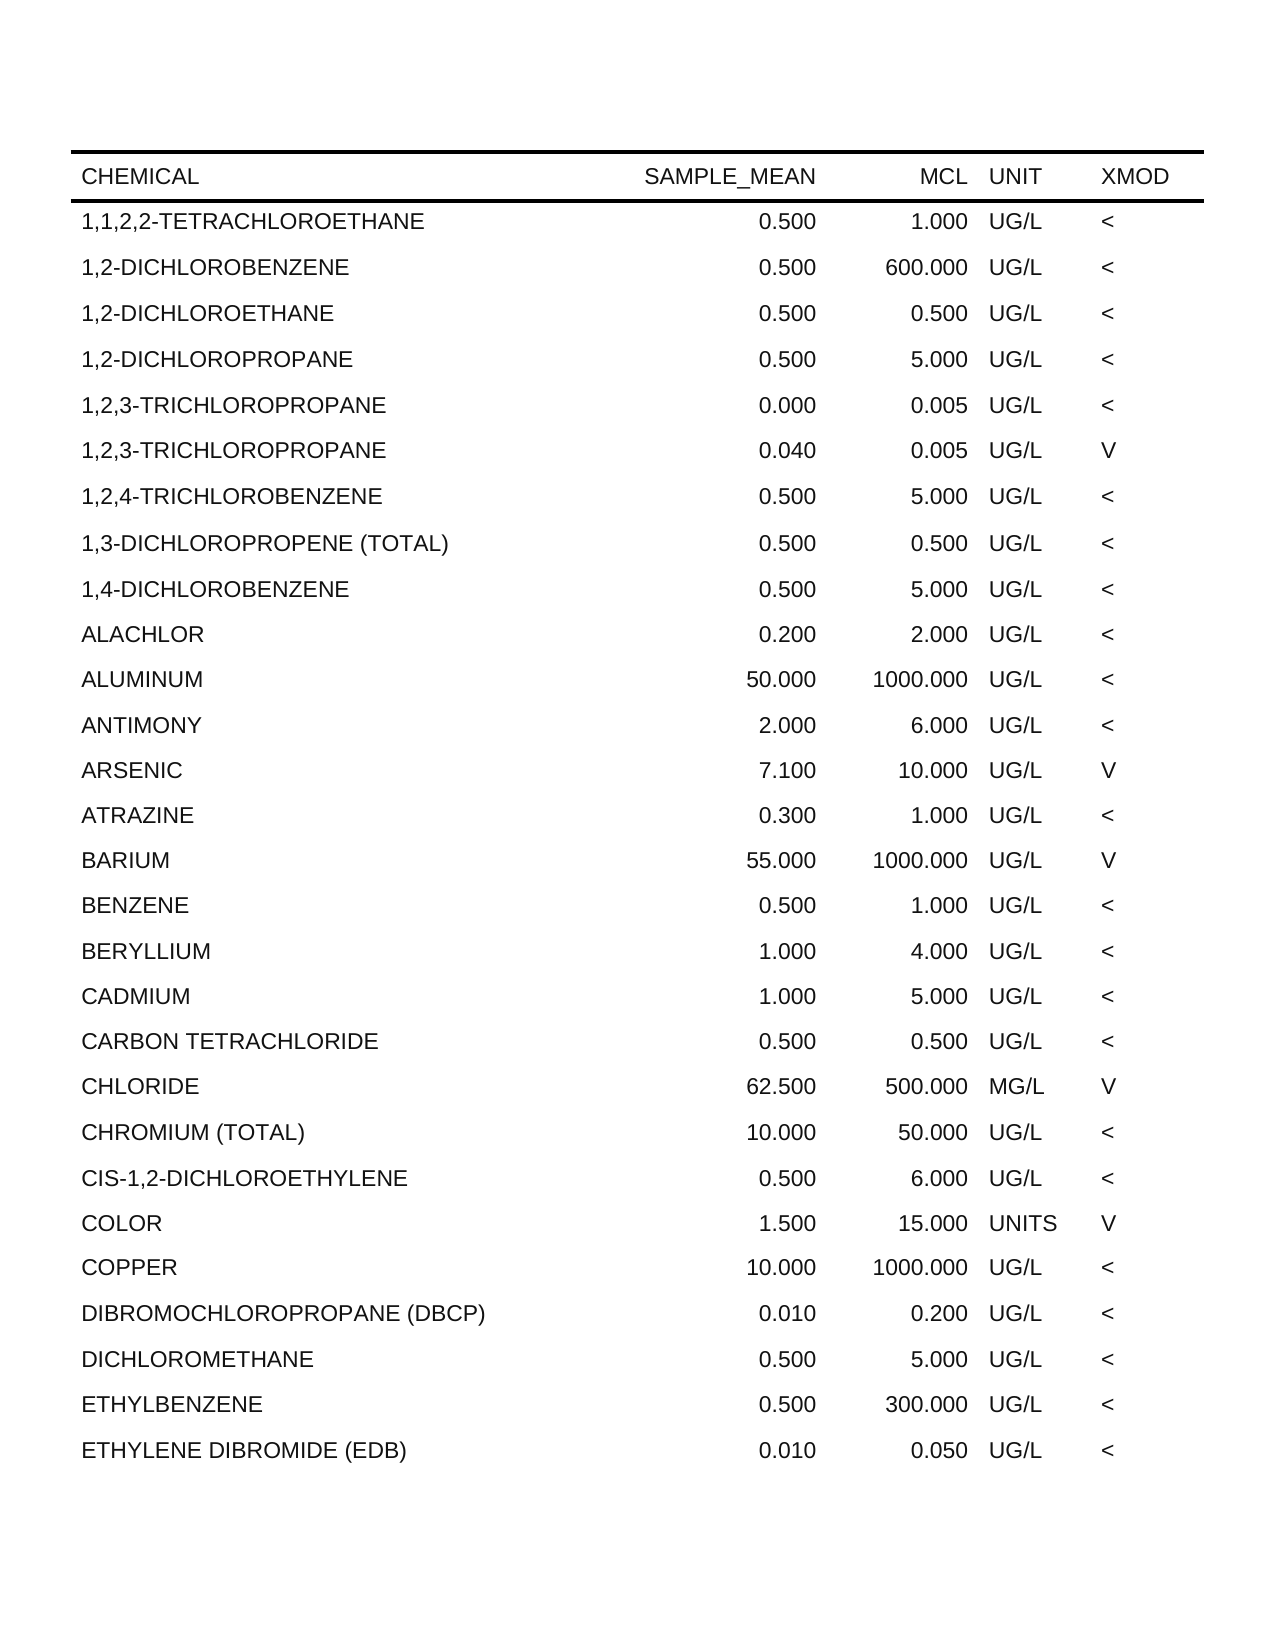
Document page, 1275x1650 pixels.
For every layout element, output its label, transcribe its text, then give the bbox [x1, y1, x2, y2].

table_cell 0.500 [614, 566, 826, 612]
table_cell UG/L [978, 1019, 1090, 1064]
table_cell 2.000 [614, 702, 826, 747]
table_cell UG/L [978, 612, 1090, 657]
table_cell < [1090, 1156, 1204, 1201]
table_cell V [1090, 838, 1204, 883]
table_cell UG/L [978, 1156, 1090, 1201]
table_cell UNITS [978, 1201, 1090, 1245]
table_cell COPPER [71, 1245, 614, 1290]
table_cell UG/L [978, 1109, 1090, 1156]
table_cell 6.000 [826, 702, 978, 747]
table_header XMOD [1090, 154, 1204, 198]
table_cell 0.500 [614, 1337, 826, 1382]
table_cell 0.500 [614, 336, 826, 382]
table_cell CIS-1,2-DICHLOROETHYLENE [71, 1156, 614, 1201]
table_cell 0.500 [614, 244, 826, 290]
table_cell 1000.000 [826, 657, 978, 702]
table_cell 1000.000 [826, 838, 978, 883]
table_cell 1,2-DICHLOROPROPANE [71, 336, 614, 382]
table_header CHEMICAL [71, 154, 614, 198]
table_cell UG/L [978, 382, 1090, 428]
table_cell 5.000 [826, 1337, 978, 1382]
table_cell 1.000 [826, 883, 978, 928]
table_header SAMPLE_MEAN [614, 154, 826, 198]
table_cell 0.500 [614, 474, 826, 519]
table_cell 0.200 [614, 612, 826, 657]
table_cell 62.500 [614, 1064, 826, 1109]
table_cell 0.500 [614, 290, 826, 336]
table_cell < [1090, 290, 1204, 336]
table_cell < [1090, 612, 1204, 657]
table_cell V [1090, 1201, 1204, 1245]
table_cell COLOR [71, 1201, 614, 1245]
table_cell V [1090, 1064, 1204, 1109]
table_cell 50.000 [826, 1109, 978, 1156]
table_cell 1.000 [826, 793, 978, 838]
table_cell 1,2-DICHLOROBENZENE [71, 244, 614, 290]
table_cell 0.005 [826, 428, 978, 473]
table_cell 0.500 [614, 519, 826, 566]
table_cell UG/L [978, 702, 1090, 747]
table_cell UG/L [978, 203, 1090, 244]
table_cell 10.000 [614, 1109, 826, 1156]
table_cell < [1090, 1427, 1204, 1474]
table_cell 1,2,4-TRICHLOROBENZENE [71, 474, 614, 519]
table_cell CADMIUM [71, 974, 614, 1019]
table_cell UG/L [978, 928, 1090, 973]
table_cell 1.000 [826, 203, 978, 244]
table_cell 5.000 [826, 474, 978, 519]
table_cell 0.040 [614, 428, 826, 473]
table_cell 5.000 [826, 566, 978, 612]
table_cell < [1090, 1245, 1204, 1290]
table_cell 1.500 [614, 1201, 826, 1245]
table_cell UG/L [978, 1427, 1090, 1474]
table_cell 0.500 [614, 883, 826, 928]
table_cell UG/L [978, 974, 1090, 1019]
table_cell UG/L [978, 1290, 1090, 1337]
table_cell 1,2-DICHLOROETHANE [71, 290, 614, 336]
table_cell 500.000 [826, 1064, 978, 1109]
table_cell 6.000 [826, 1156, 978, 1201]
table_cell UG/L [978, 748, 1090, 793]
table_cell ATRAZINE [71, 793, 614, 838]
table_cell V [1090, 428, 1204, 473]
table_cell UG/L [978, 793, 1090, 838]
table_cell BENZENE [71, 883, 614, 928]
table_cell 600.000 [826, 244, 978, 290]
table_cell < [1090, 1382, 1204, 1427]
table_cell < [1090, 1290, 1204, 1337]
table_cell < [1090, 566, 1204, 612]
table_cell 0.500 [826, 290, 978, 336]
table_cell 1000.000 [826, 1245, 978, 1290]
table_cell 1,2,3-TRICHLOROPROPANE [71, 428, 614, 473]
table_cell CHLORIDE [71, 1064, 614, 1109]
table_cell 1,2,3-TRICHLOROPROPANE [71, 382, 614, 428]
table_cell UG/L [978, 657, 1090, 702]
table_cell 5.000 [826, 336, 978, 382]
table_cell ANTIMONY [71, 702, 614, 747]
table_cell CARBON TETRACHLORIDE [71, 1019, 614, 1064]
table_cell UG/L [978, 519, 1090, 566]
table_cell 15.000 [826, 1201, 978, 1245]
table_cell < [1090, 928, 1204, 973]
table_header UNIT [978, 154, 1090, 198]
table_cell UG/L [978, 244, 1090, 290]
table_cell CHROMIUM (TOTAL) [71, 1109, 614, 1156]
table_cell < [1090, 244, 1204, 290]
table_cell < [1090, 382, 1204, 428]
table_cell UG/L [978, 838, 1090, 883]
table_cell BERYLLIUM [71, 928, 614, 973]
table_cell MG/L [978, 1064, 1090, 1109]
table_cell 1,4-DICHLOROBENZENE [71, 566, 614, 612]
table_cell < [1090, 1337, 1204, 1382]
table_cell 0.000 [614, 382, 826, 428]
table_cell 0.200 [826, 1290, 978, 1337]
table_cell ALUMINUM [71, 657, 614, 702]
table_cell 0.500 [614, 1382, 826, 1427]
table_cell < [1090, 657, 1204, 702]
table_cell 0.005 [826, 382, 978, 428]
table_cell 0.500 [614, 1156, 826, 1201]
table_cell DIBROMOCHLOROPROPANE (DBCP) [71, 1290, 614, 1337]
table_cell ARSENIC [71, 748, 614, 793]
table_cell 10.000 [826, 748, 978, 793]
table_cell UG/L [978, 474, 1090, 519]
table_cell DICHLOROMETHANE [71, 1337, 614, 1382]
table_cell 4.000 [826, 928, 978, 973]
table_cell UG/L [978, 290, 1090, 336]
table_cell < [1090, 974, 1204, 1019]
table_cell < [1090, 883, 1204, 928]
table_cell 0.300 [614, 793, 826, 838]
table_cell 10.000 [614, 1245, 826, 1290]
table_cell ETHYLBENZENE [71, 1382, 614, 1427]
table_cell UG/L [978, 566, 1090, 612]
table_cell 2.000 [826, 612, 978, 657]
table_cell 0.500 [826, 519, 978, 566]
table_cell 0.010 [614, 1290, 826, 1337]
table_cell ALACHLOR [71, 612, 614, 657]
table_cell 0.050 [826, 1427, 978, 1474]
table_cell < [1090, 474, 1204, 519]
table_cell ETHYLENE DIBROMIDE (EDB) [71, 1427, 614, 1474]
table_cell V [1090, 748, 1204, 793]
table_cell 55.000 [614, 838, 826, 883]
table_cell < [1090, 203, 1204, 244]
table_cell 0.010 [614, 1427, 826, 1474]
table_cell UG/L [978, 1245, 1090, 1290]
table_cell < [1090, 1109, 1204, 1156]
table_cell UG/L [978, 336, 1090, 382]
table_cell UG/L [978, 883, 1090, 928]
table_cell UG/L [978, 1337, 1090, 1382]
table_cell 1.000 [614, 928, 826, 973]
table_cell < [1090, 519, 1204, 566]
table_cell 1,1,2,2-TETRACHLOROETHANE [71, 203, 614, 244]
table_cell 0.500 [614, 1019, 826, 1064]
table_header MCL [826, 154, 978, 198]
table_cell < [1090, 702, 1204, 747]
table_cell < [1090, 1019, 1204, 1064]
table_cell 0.500 [826, 1019, 978, 1064]
table_cell 5.000 [826, 974, 978, 1019]
table_cell 50.000 [614, 657, 826, 702]
table_cell BARIUM [71, 838, 614, 883]
table_cell 1.000 [614, 974, 826, 1019]
table_cell < [1090, 793, 1204, 838]
table_cell 7.100 [614, 748, 826, 793]
table_cell UG/L [978, 1382, 1090, 1427]
table_cell < [1090, 336, 1204, 382]
table_cell UG/L [978, 428, 1090, 473]
table_cell 300.000 [826, 1382, 978, 1427]
table_cell 1,3-DICHLOROPROPENE (TOTAL) [71, 519, 614, 566]
table_cell 0.500 [614, 203, 826, 244]
